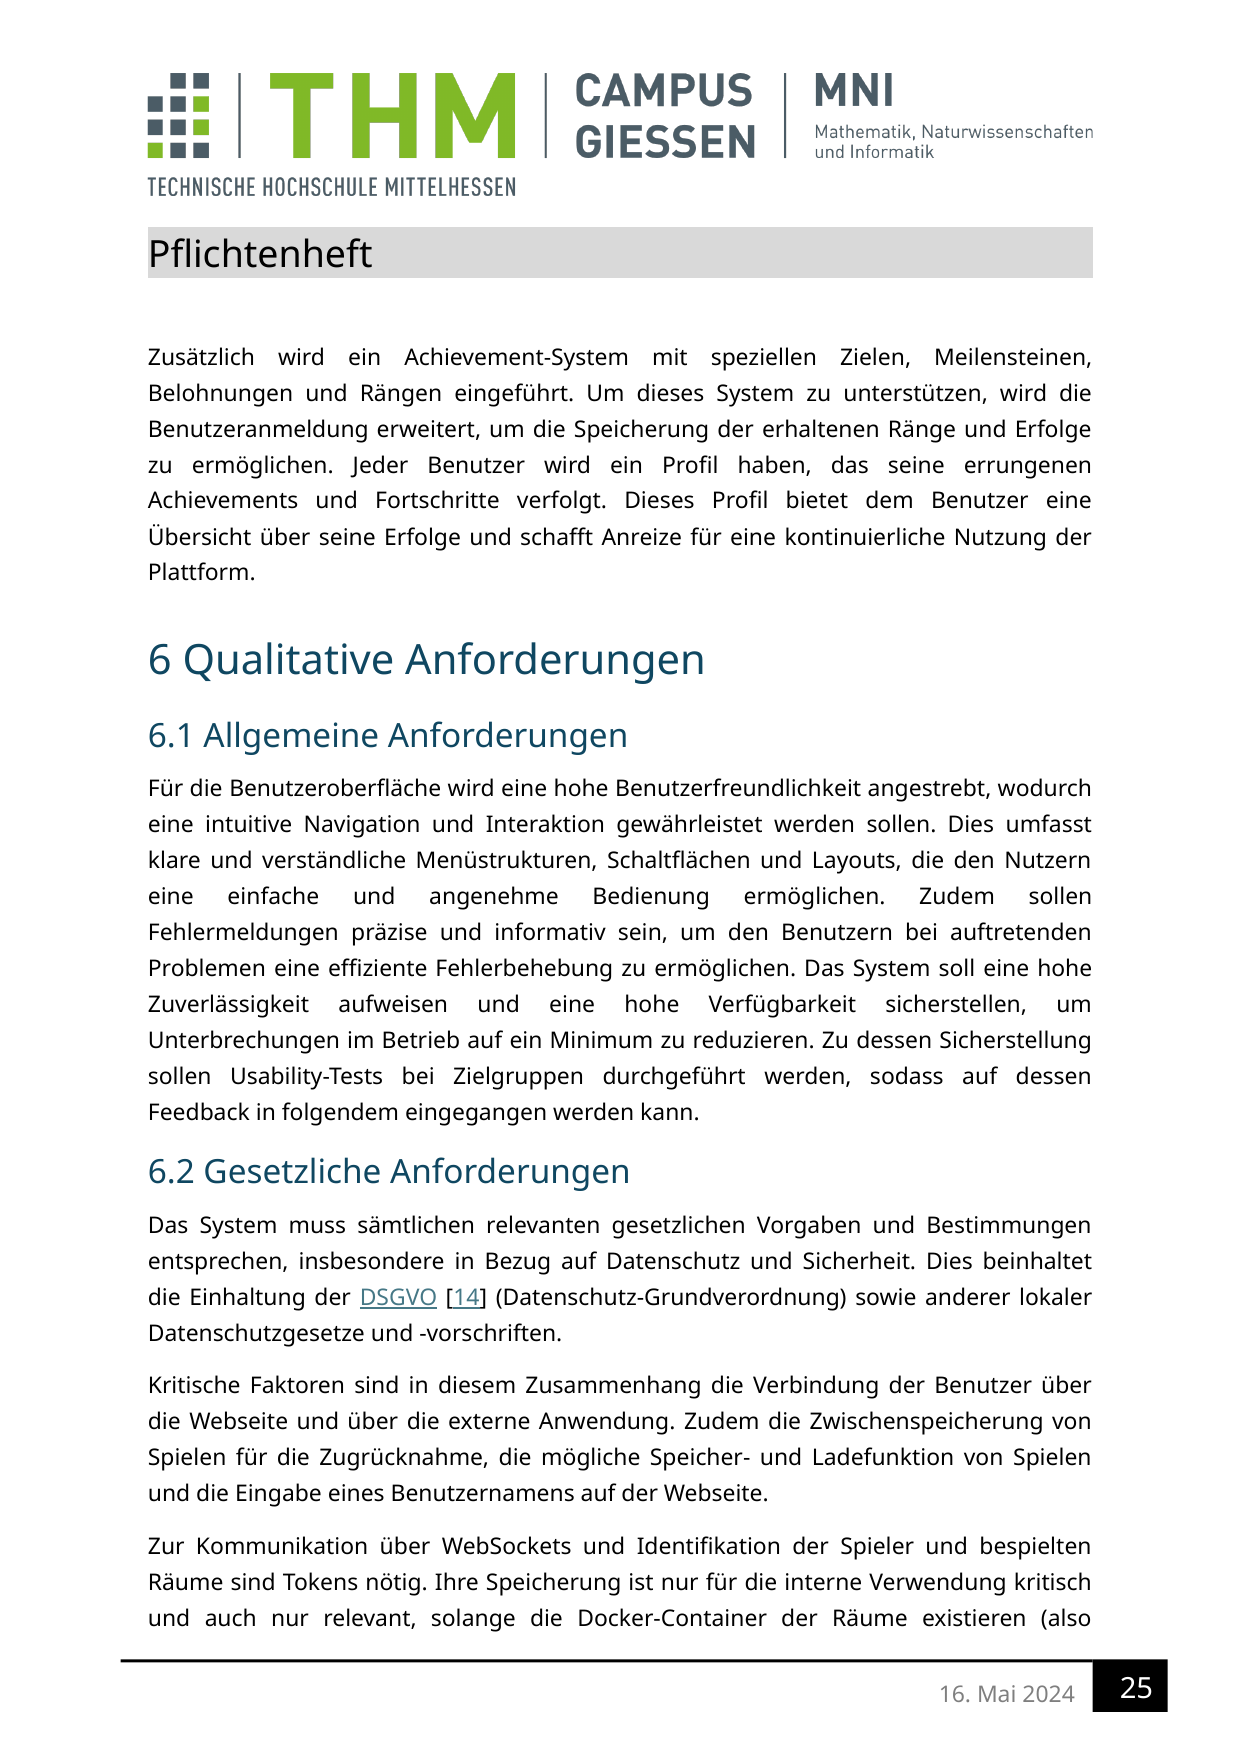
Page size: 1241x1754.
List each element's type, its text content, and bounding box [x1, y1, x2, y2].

text Das System muss sämtlichen relevanten gesetzlichen Vorgaben und Bestimmungen entsprechen, insbesondere in Bezug auf Datenschutz und Sicherheit. Dies beinhaltet die Einhaltung der DSGVO [14] (Datenschutz-Grundverordnung) sowie anderer lokaler Datenschutzgesetze und -vorschriften. [148, 1209, 1093, 1348]
subtitle 6.1 Allgemeine Anforderungen [148, 712, 1093, 757]
text Für die Benutzeroberfläche wird eine hohe Benutzerfreundlichkeit angestrebt, wodurch eine intuitive Navigation und Interaktion gewährleistet werden sollen. Dies umfasst klare und verständliche Menüstrukturen, Schaltflächen und Layouts, die den Nutzern eine einfache und angenehme Bedienung ermöglichen. Zudem sollen Fehlermeldungen präzise und informativ sein, um den Benutzern bei auftretenden Problemen eine effiziente Fehlerbehebung zu ermöglichen. Das System soll eine hohe Zuverlässigkeit aufweisen und eine hohe Verfügbarkeit sicherstellen, um Unterbrechungen im Betrieb auf ein Minimum zu reduzieren. Zu dessen Sicherstellung sollen Usability-Tests bei Zielgruppen durchgeführt werden, sodass auf dessen Feedback in folgendem eingegangen werden kann. [148, 772, 1093, 1127]
text Kritische Faktoren sind in diesem Zusammenhang die Verbindung der Benutzer über die Webseite und über die externe Anwendung. Zudem die Zwischenspeicherung von Spielen für die Zugrücknahme, die mögliche Speicher- und Ladefunktion von Spielen und die Eingabe eines Benutzernamens auf der Webseite. [148, 1369, 1093, 1508]
subtitle 6.2 Gesetzliche Anforderungen [148, 1148, 1093, 1194]
text Zusätzlich wird ein Achievement-System mit speziellen Zielen, Meilensteinen, Belohnungen und Rängen eingeführt. Um dieses System zu unterstützen, wird die Benutzeranmeldung erweitert, um die Speicherung der erhaltenen Ränge und Erfolge zu ermöglichen. Jeder Benutzer wird ein Profil haben, das seine errungenen Achievements und Fortschritte verfolgt. Dieses Profil bietet dem Benutzer eine Übersicht über seine Erfolge und schafft Anreize für eine kontinuierliche Nutzung der Plattform. [148, 341, 1093, 588]
picture [147, 73, 1093, 196]
subtitle 6 Qualitative Anforderungen [148, 630, 1093, 687]
